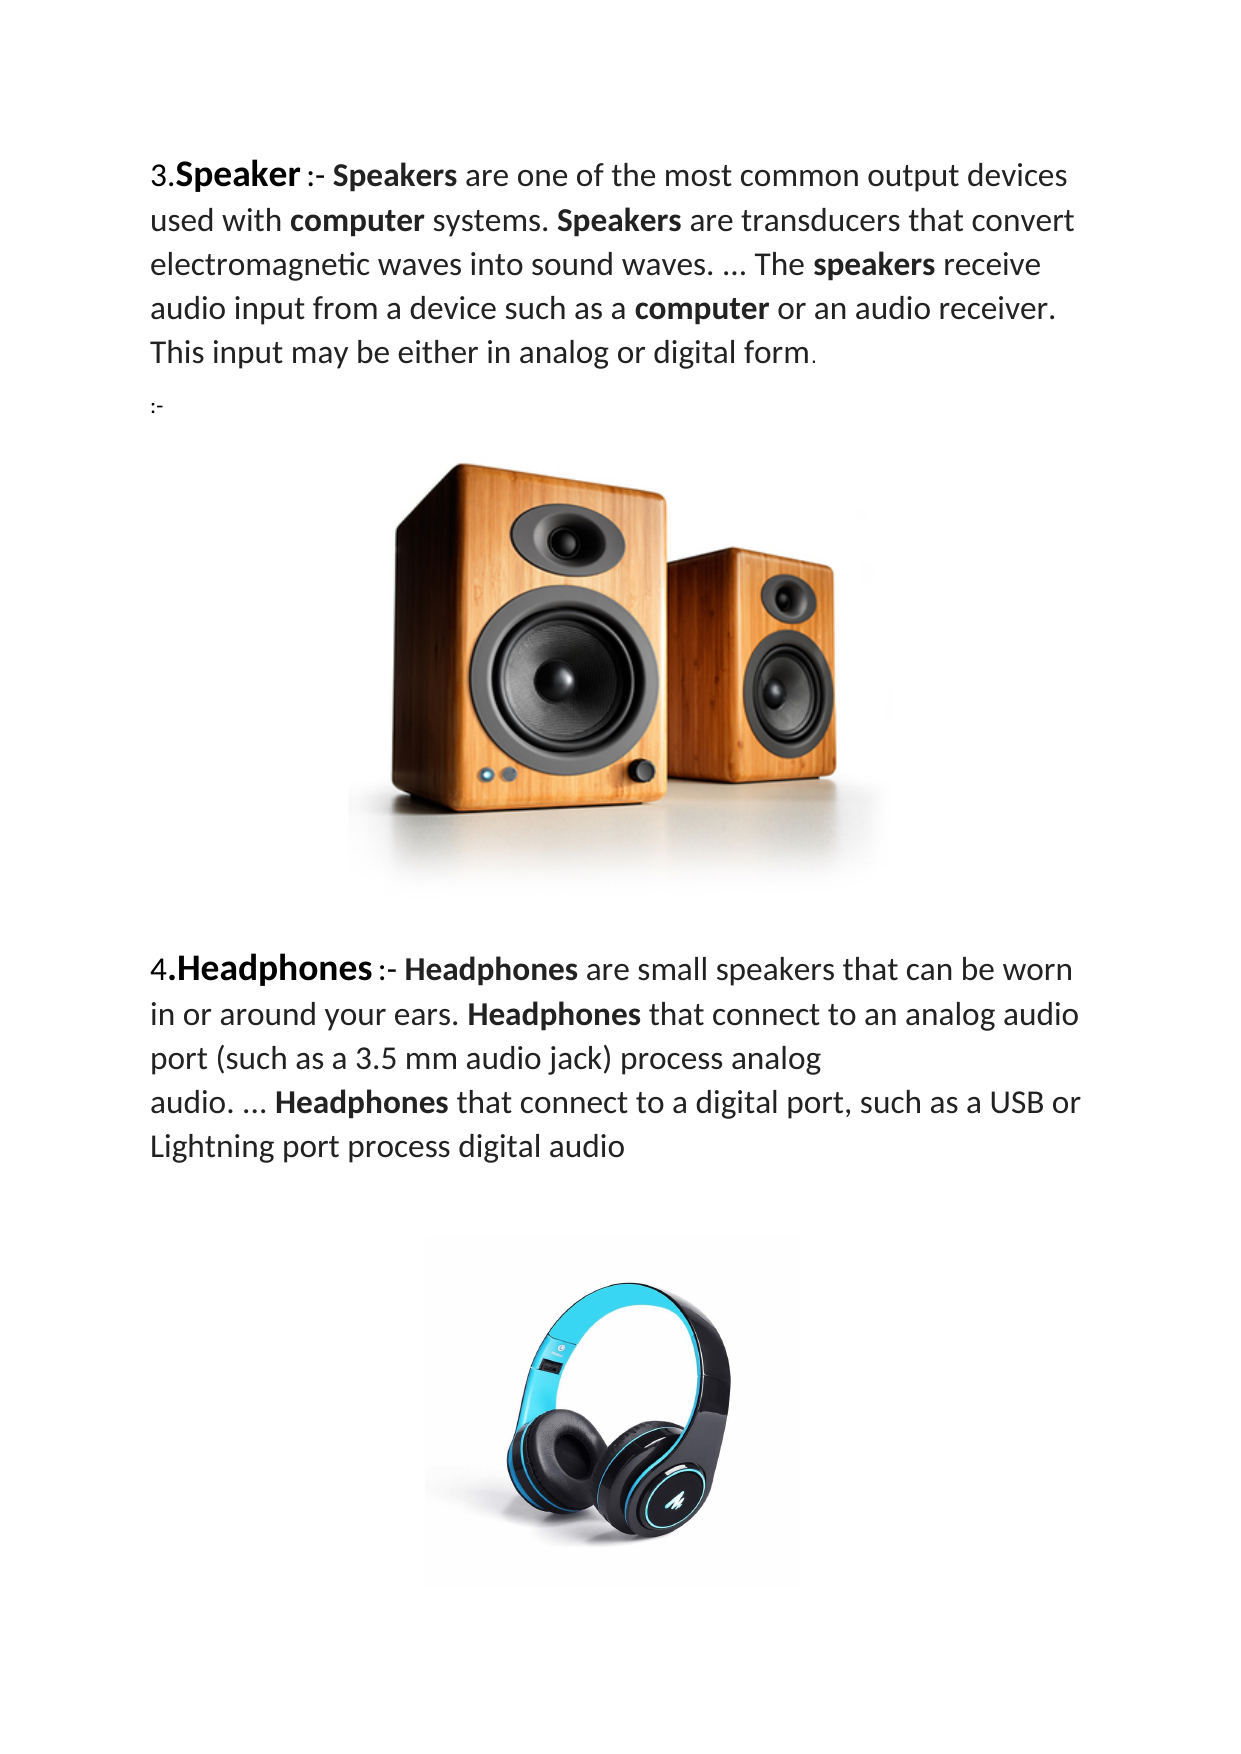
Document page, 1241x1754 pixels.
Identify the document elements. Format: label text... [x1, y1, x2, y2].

picture [150, 421, 1091, 925]
picture [425, 1235, 802, 1587]
text :- [150, 392, 1090, 421]
text 3.Speaker :- Speakers are one of the most common output devices used with computer systems. Speakers are transducers that convert electromagnetic waves into sound waves. ... The speakers receive audio input from a device such as a computer or an audio receiver. This input may be either in analog or digital form. [150, 150, 1090, 372]
text 4.Headphones :- Headphones are small speakers that can be worn in or around your ears. Headphones that connect to an analog audio port (such as a 3.5 mm audio jack) process analog audio. ... Headphones that connect to a digital port, such as a USB or Lightning port process digital audio [150, 944, 1090, 1165]
